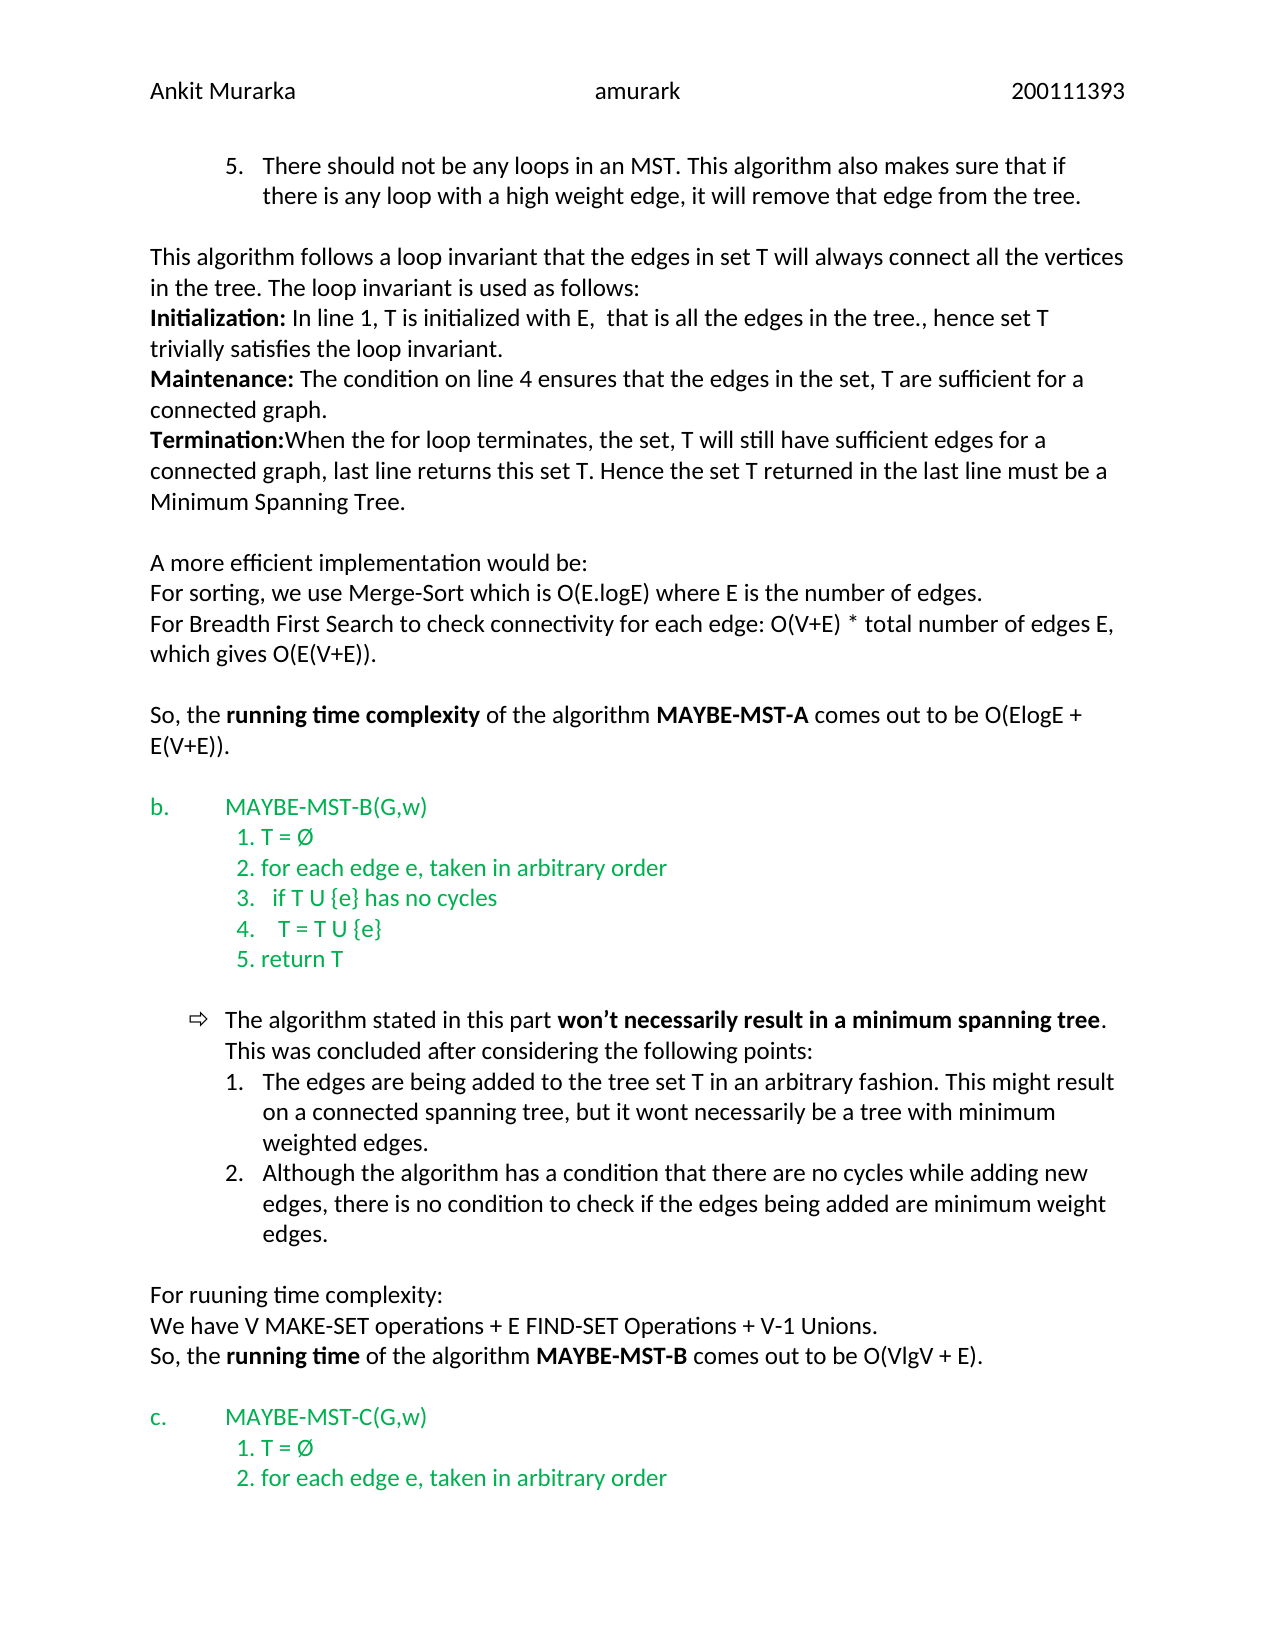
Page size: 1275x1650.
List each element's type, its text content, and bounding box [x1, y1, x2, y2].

text So, the running time of the algorithm MAYBE-MST-B comes out to be O(VlgV + E). [150, 1340, 1125, 1371]
text 1. T = Ø [150, 821, 1125, 852]
list There should not be any loops in an MST. This algorithm also makes sure that if there is any loop with a high weight edge, it will remove that edge from the tree. [225, 150, 1125, 211]
text So, the running time complexity of the algorithm MAYBE-MST-A comes out to be O(ElogE + E(V+E)). [150, 699, 1125, 760]
text Initialization: In line 1, T is initialized with E, that is all the edges in the tree., hence set T trivially satisfies the loop invariant. [150, 303, 1125, 364]
text b. MAYBE-MST-B(G,w) [150, 791, 1125, 821]
list The edges are being added to the tree set T in an arbitrary fashion. This might result on a connected spanning tree, but it wont necessarily be a tree with minimum weighted edges. [225, 1066, 1125, 1157]
list The algorithm stated in this part won’t necessarily result in a minimum spanning tree. This was concluded after considering the following points: [187, 1004, 1125, 1066]
text We have V MAKE-SET operations + E FIND-SET Operations + V-1 Unions. [150, 1310, 1125, 1340]
text 5. return T [150, 943, 1125, 974]
text Termination:When the for loop terminates, the set, T will still have sufficient edges for a connected graph, last line returns this set T. Hence the set T returned in the last line must be a Minimum Spanning Tree. [150, 425, 1125, 516]
text For ruuning time complexity: [150, 1279, 1125, 1310]
text 3. if T U {e} has no cycles [150, 882, 1125, 913]
text For sorting, we use Merge-Sort which is O(E.logE) where E is the number of edges. [150, 577, 1125, 608]
text 2. for each edge e, taken in arbitrary order [150, 852, 1125, 882]
text For Breadth First Search to check connectivity for each edge: O(V+E) * total number of edges E, which gives O(E(V+E)). [150, 608, 1125, 669]
text This algorithm follows a loop invariant that the edges in set T will always connect all the vertices in the tree. The loop invariant is used as follows: [150, 242, 1125, 303]
text 2. for each edge e, taken in arbitrary order [150, 1462, 1125, 1493]
text 1. T = Ø [150, 1432, 1125, 1462]
text 4. T = T U {e} [150, 913, 1125, 943]
text Maintenance: The condition on line 4 ensures that the edges in the set, T are sufficient for a connected graph. [150, 364, 1125, 425]
list Although the algorithm has a condition that there are no cycles while adding new edges, there is no condition to check if the edges being added are minimum weight edges. [225, 1157, 1125, 1249]
text c. MAYBE-MST-C(G,w) [150, 1401, 1125, 1432]
text A more efficient implementation would be: [150, 547, 1125, 577]
